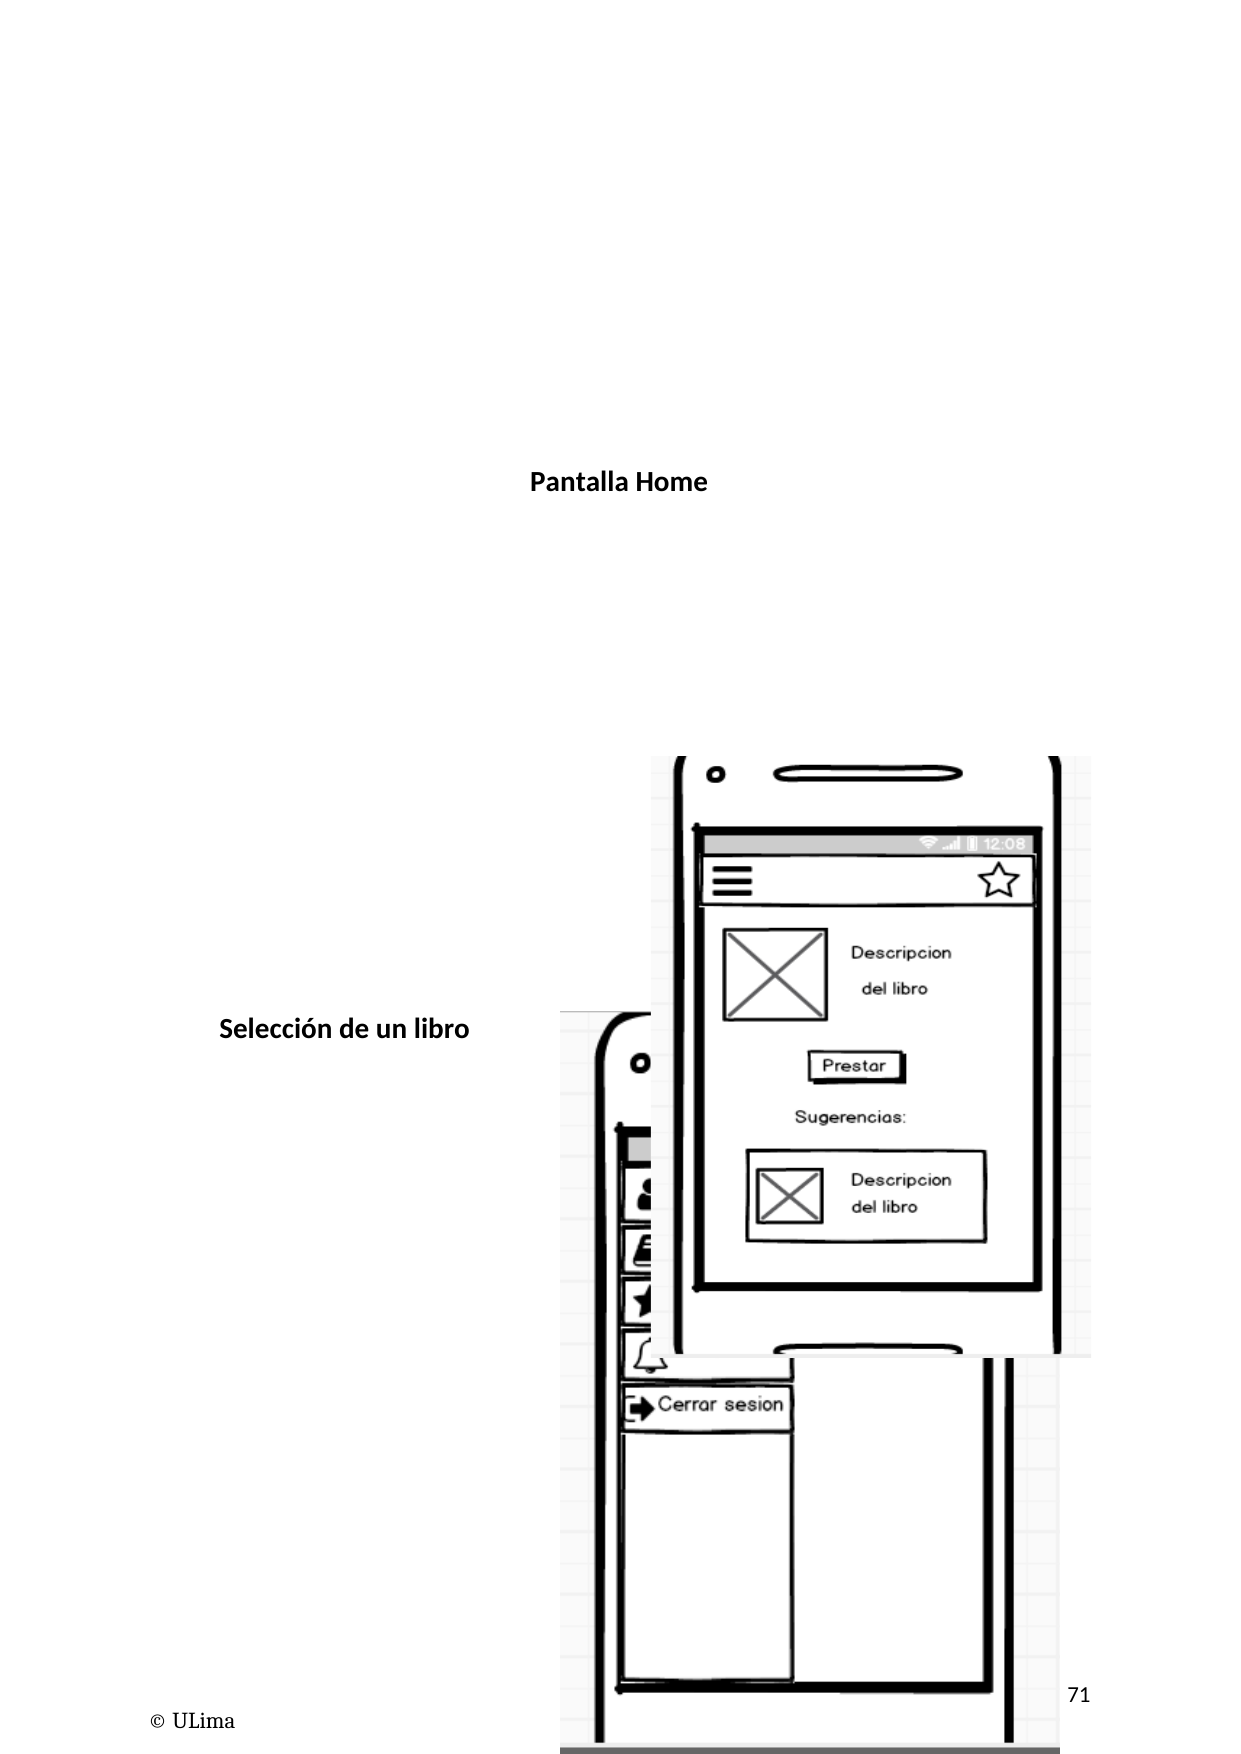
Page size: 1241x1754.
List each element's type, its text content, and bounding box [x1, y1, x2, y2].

text Pantalla Home [148, 463, 1090, 499]
text Selección de un libro [148, 1011, 560, 1046]
picture [560, 756, 1092, 1754]
